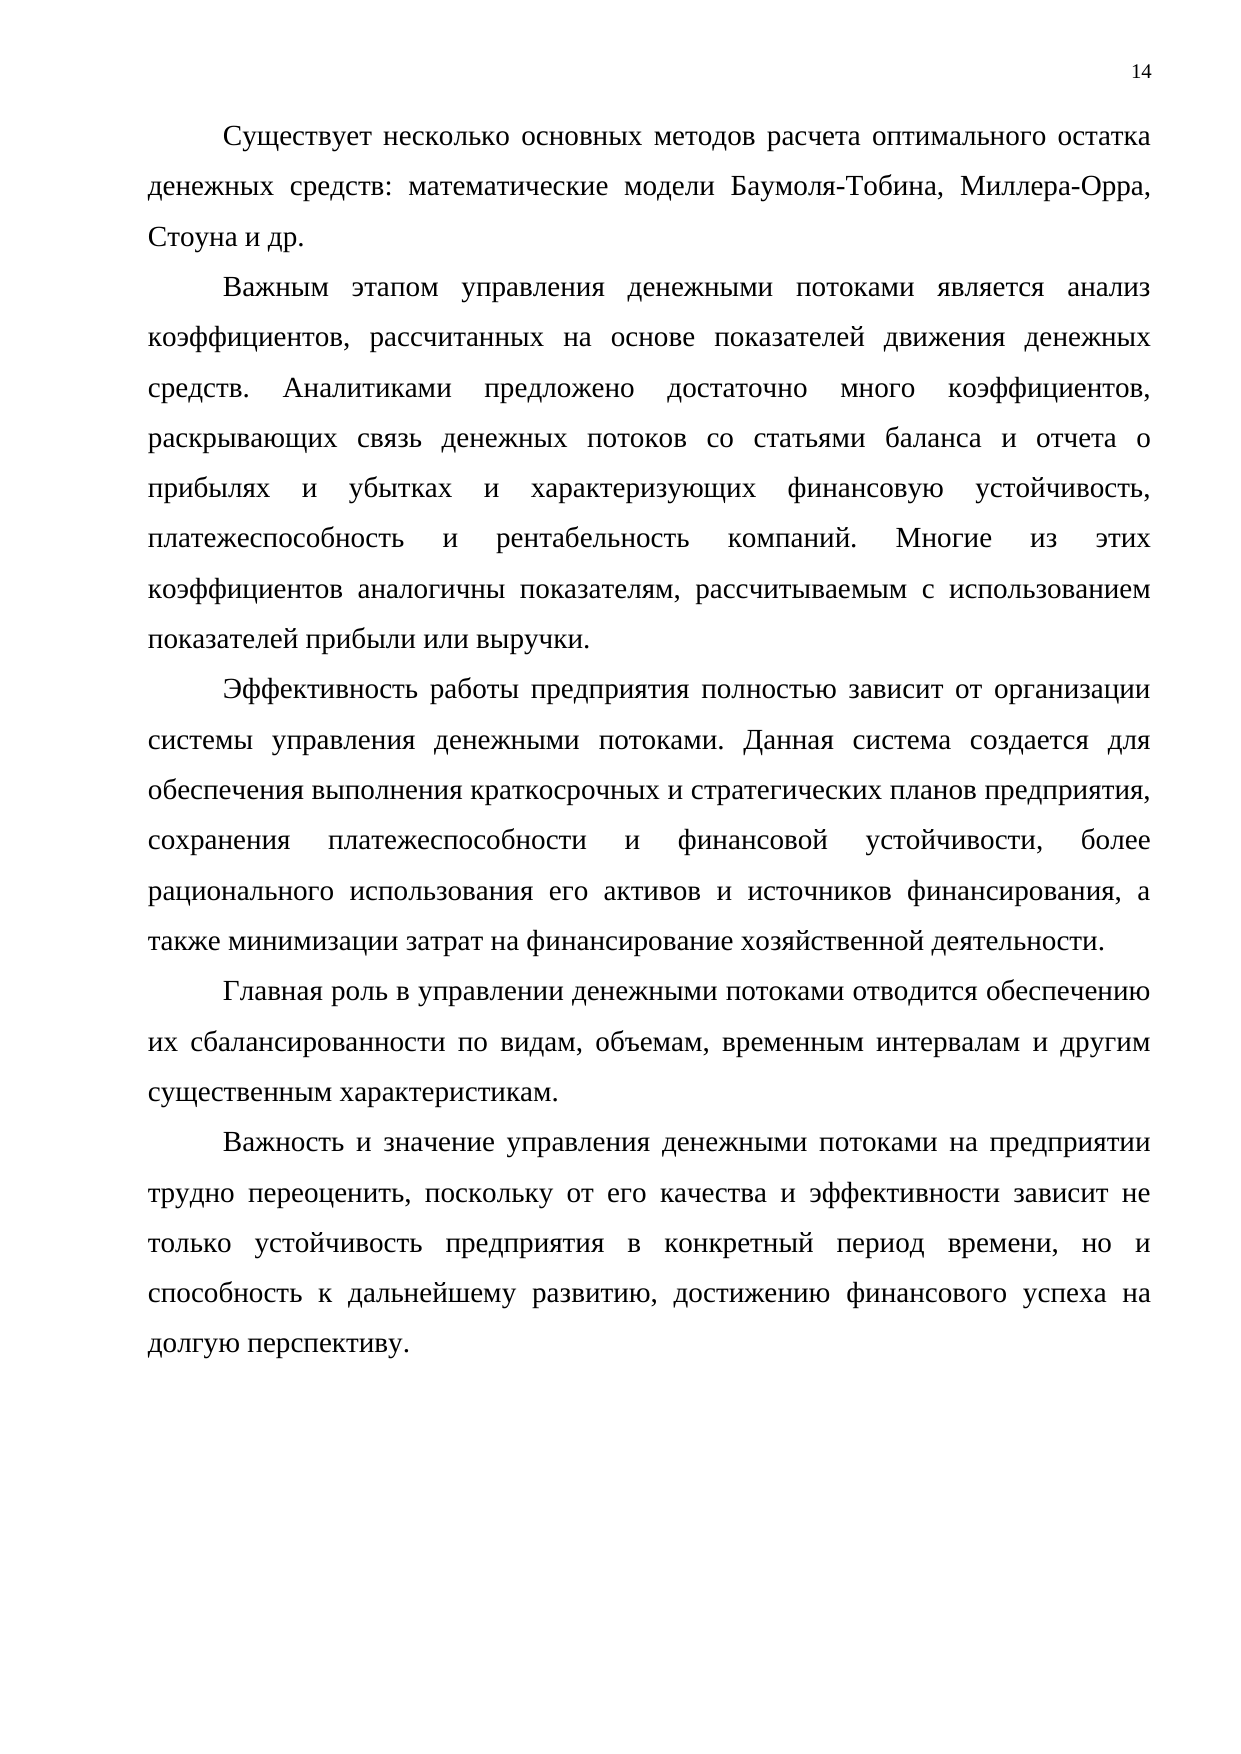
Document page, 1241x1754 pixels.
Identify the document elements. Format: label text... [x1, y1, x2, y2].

text Важным этапом управления денежными потоками является анализ коэффициентов, рассчитанных на основе показателей движения денежных средств. Аналитиками предложено достаточно много коэффициентов, раскрывающих связь денежных потоков со статьями баланса и отчета о прибылях и убытках и характеризующих финансовую устойчивость, платежеспособность и рентабельность компаний. Многие из этих коэффициентов аналогичны показателям, рассчитываемым с использованием показателей прибыли или выручки. [148, 269, 1152, 655]
text Существует несколько основных методов расчета оптимального остатка денежных средств: математические модели Баумоля-Тобина, Миллера-Орра, Стоуна и др. [148, 118, 1152, 252]
text Важность и значение управления денежными потоками на предприятии трудно переоценить, поскольку от его качества и эффективности зависит не только устойчивость предприятия в конкретный период времени, но и способность к дальнейшему развитию, достижению финансового успеха на долгую перспективу. [148, 1124, 1152, 1359]
text Эффективность работы предприятия полностью зависит от организации системы управления денежными потоками. Данная система создается для обеспечения выполнения краткосрочных и стратегических планов предприятия, сохранения платежеспособности и финансовой устойчивости, более рационального использования его активов и источников финансирования, а также минимизации затрат на финансирование хозяйственной деятельности. [148, 672, 1152, 957]
text Главная роль в управлении денежными потоками отводится обеспечению их сбалансированности по видам, объемам, временным интервалам и другим существенным характеристикам. [148, 973, 1152, 1108]
